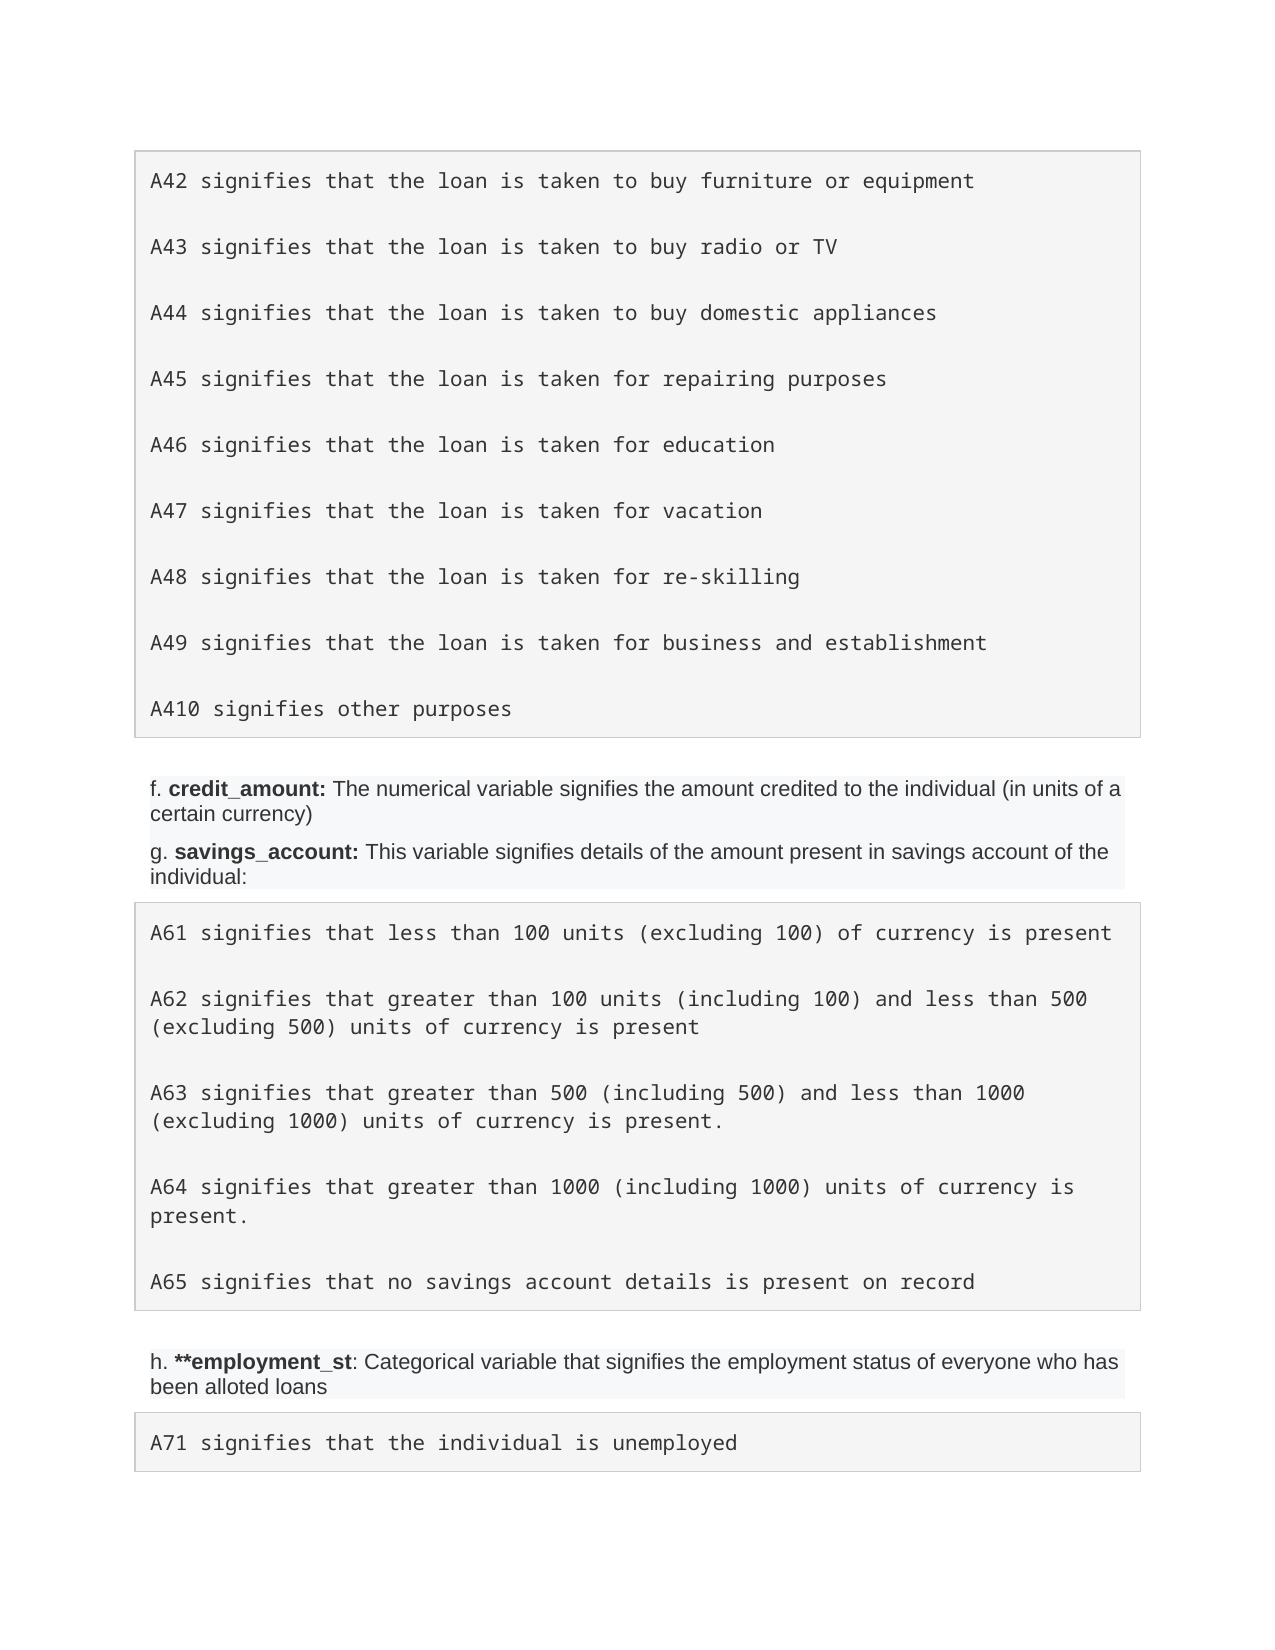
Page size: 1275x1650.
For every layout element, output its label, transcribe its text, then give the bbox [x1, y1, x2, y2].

text A42 signifies that the loan is taken to buy furniture or equipment [136, 152, 1140, 194]
text h. **employment_st: Categorical variable that signifies the employment status of everyone who has been alloted loans [150, 1349, 1125, 1399]
text A63 signifies that greater than 500 (including 500) and less than 1000 (excluding 1000) units of currency is present. [136, 1062, 1140, 1135]
text A49 signifies that the loan is taken for business and establishment [136, 612, 1140, 656]
text A44 signifies that the loan is taken to buy domestic appliances [136, 282, 1140, 326]
text A62 signifies that greater than 100 units (including 100) and less than 500 (excluding 500) units of currency is present [136, 967, 1140, 1041]
text g. savings_account: This variable signifies details of the amount present in savings account of the individual: [150, 839, 1125, 889]
text A47 signifies that the loan is taken for vacation [136, 480, 1140, 524]
text A43 signifies that the loan is taken to buy radio or TV [136, 216, 1140, 261]
text A71 signifies that the individual is unemployed [136, 1413, 1140, 1471]
text A65 signifies that no savings account details is present on record [136, 1251, 1140, 1310]
text f. credit_amount: The numerical variable signifies the amount credited to the individual (in units of a certain currency) [150, 776, 1125, 826]
text A46 signifies that the loan is taken for education [136, 414, 1140, 458]
text A410 signifies other purposes [136, 677, 1140, 737]
text A48 signifies that the loan is taken for re-skilling [136, 546, 1140, 590]
text A45 signifies that the loan is taken for repairing purposes [136, 348, 1140, 392]
text A61 signifies that less than 100 units (excluding 100) of currency is present [136, 903, 1140, 946]
text A64 signifies that greater than 1000 (including 1000) units of currency is present. [136, 1156, 1140, 1229]
